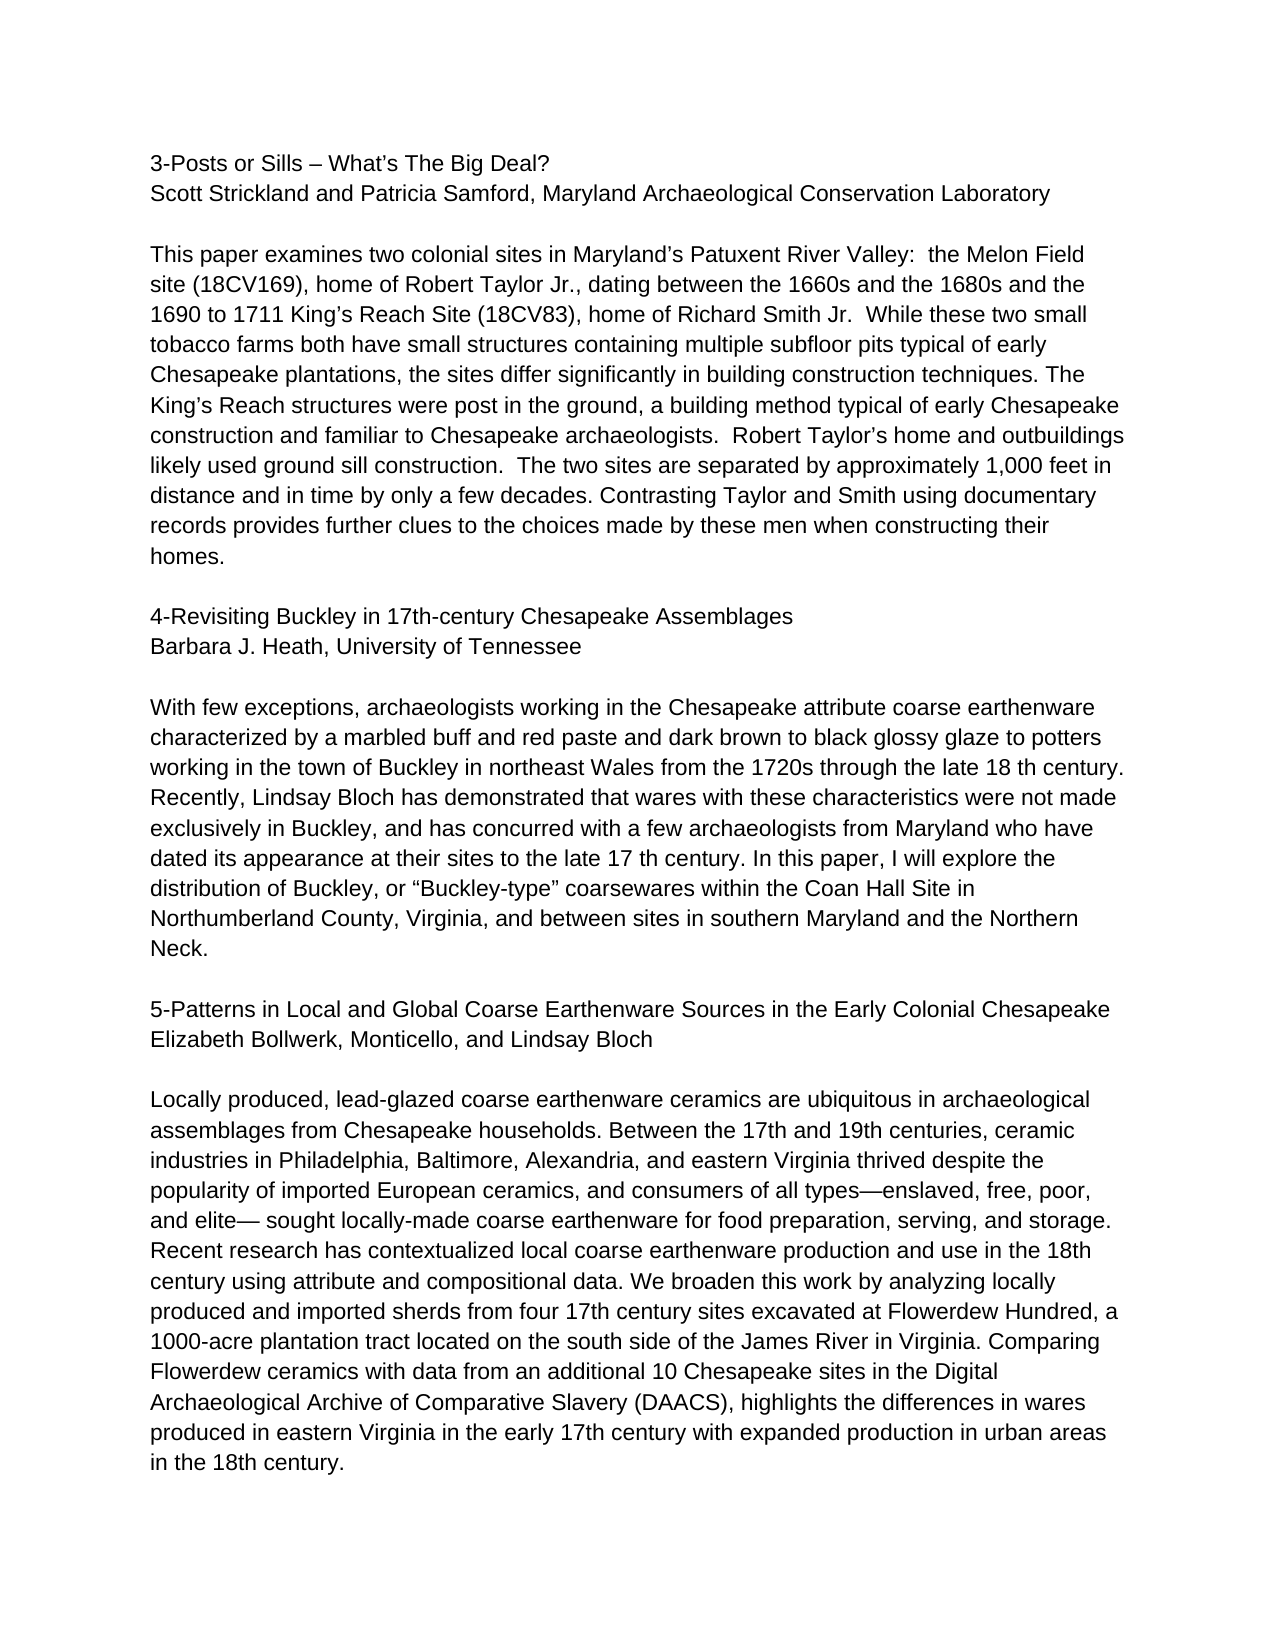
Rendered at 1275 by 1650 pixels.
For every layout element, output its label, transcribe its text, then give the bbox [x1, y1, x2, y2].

text Scott Strickland and Patricia Samford, Maryland Archaeological Conservation Laboratory [150, 180, 1125, 207]
text characterized by a marbled buff and red paste and dark brown to black glossy glaze to potters working in the town of Buckley in northeast Wales from the 1720s through the late 18 th century. Recently, Lindsay Bloch has demonstrated that wares with these characteristics were not made exclusively in Buckley, and has concurred with a few archaeologists from Maryland who have dated its appearance at their sites to the late 17 th century. In this paper, I will explore the distribution of Buckley, or “Buckley-type” coarsewares within the Coan Hall Site in Northumberland County, Virginia, and between sites in southern Maryland and the Northern Neck. [150, 724, 1125, 962]
text 3-Posts or Sills – What’s The Big Deal? [150, 150, 1125, 176]
text This paper examines two colonial sites in Maryland’s Patuxent River Valley: the Melon Field site (18CV169), home of Robert Taylor Jr., dating between the 1660s and the 1680s and the 1690 to 1711 King’s Reach Site (18CV83), home of Richard Smith Jr. While these two small tobacco farms both have small structures containing multiple subfloor pits typical of early Chesapeake plantations, the sites differ significantly in building construction techniques. The King’s Reach structures were post in the ground, a building method typical of early Chesapeake construction and familiar to Chesapeake archaeologists. Robert Taylor’s home and outbuildings likely used ground sill construction. The two sites are separated by approximately 1,000 feet in distance and in time by only a few decades. Contrasting Taylor and Smith using documentary records provides further clues to the choices made by these men when constructing their homes. [150, 241, 1125, 569]
text 4-Revisiting Buckley in 17th-century Chesapeake Assemblages [150, 603, 1125, 629]
text Elizabeth Bollwerk, Monticello, and Lindsay Bloch [150, 1026, 1125, 1052]
text 5-Patterns in Local and Global Coarse Earthenware Sources in the Early Colonial Chesapeake [150, 996, 1125, 1022]
text Locally produced, lead-glazed coarse earthenware ceramics are ubiquitous in archaeological assemblages from Chesapeake households. Between the 17th and 19th centuries, ceramic industries in Philadelphia, Baltimore, Alexandria, and eastern Virginia thrived despite the popularity of imported European ceramics, and consumers of all types—enslaved, free, poor, and elite— sought locally-made coarse earthenware for food preparation, serving, and storage. Recent research has contextualized local coarse earthenware production and use in the 18th century using attribute and compositional data. We broaden this work by analyzing locally produced and imported sherds from four 17th century sites excavated at Flowerdew Hundred, a 1000-acre plantation tract located on the south side of the James River in Virginia. Comparing Flowerdew ceramics with data from an additional 10 Chesapeake sites in the Digital Archaeological Archive of Comparative Slavery (DAACS), highlights the differences in wares produced in eastern Virginia in the early 17th century with expanded production in urban areas in the 18th century. [150, 1086, 1125, 1475]
text Barbara J. Heath, University of Tennessee [150, 633, 1125, 660]
text With few exceptions, archaeologists working in the Chesapeake attribute coarse earthenware [150, 694, 1125, 720]
